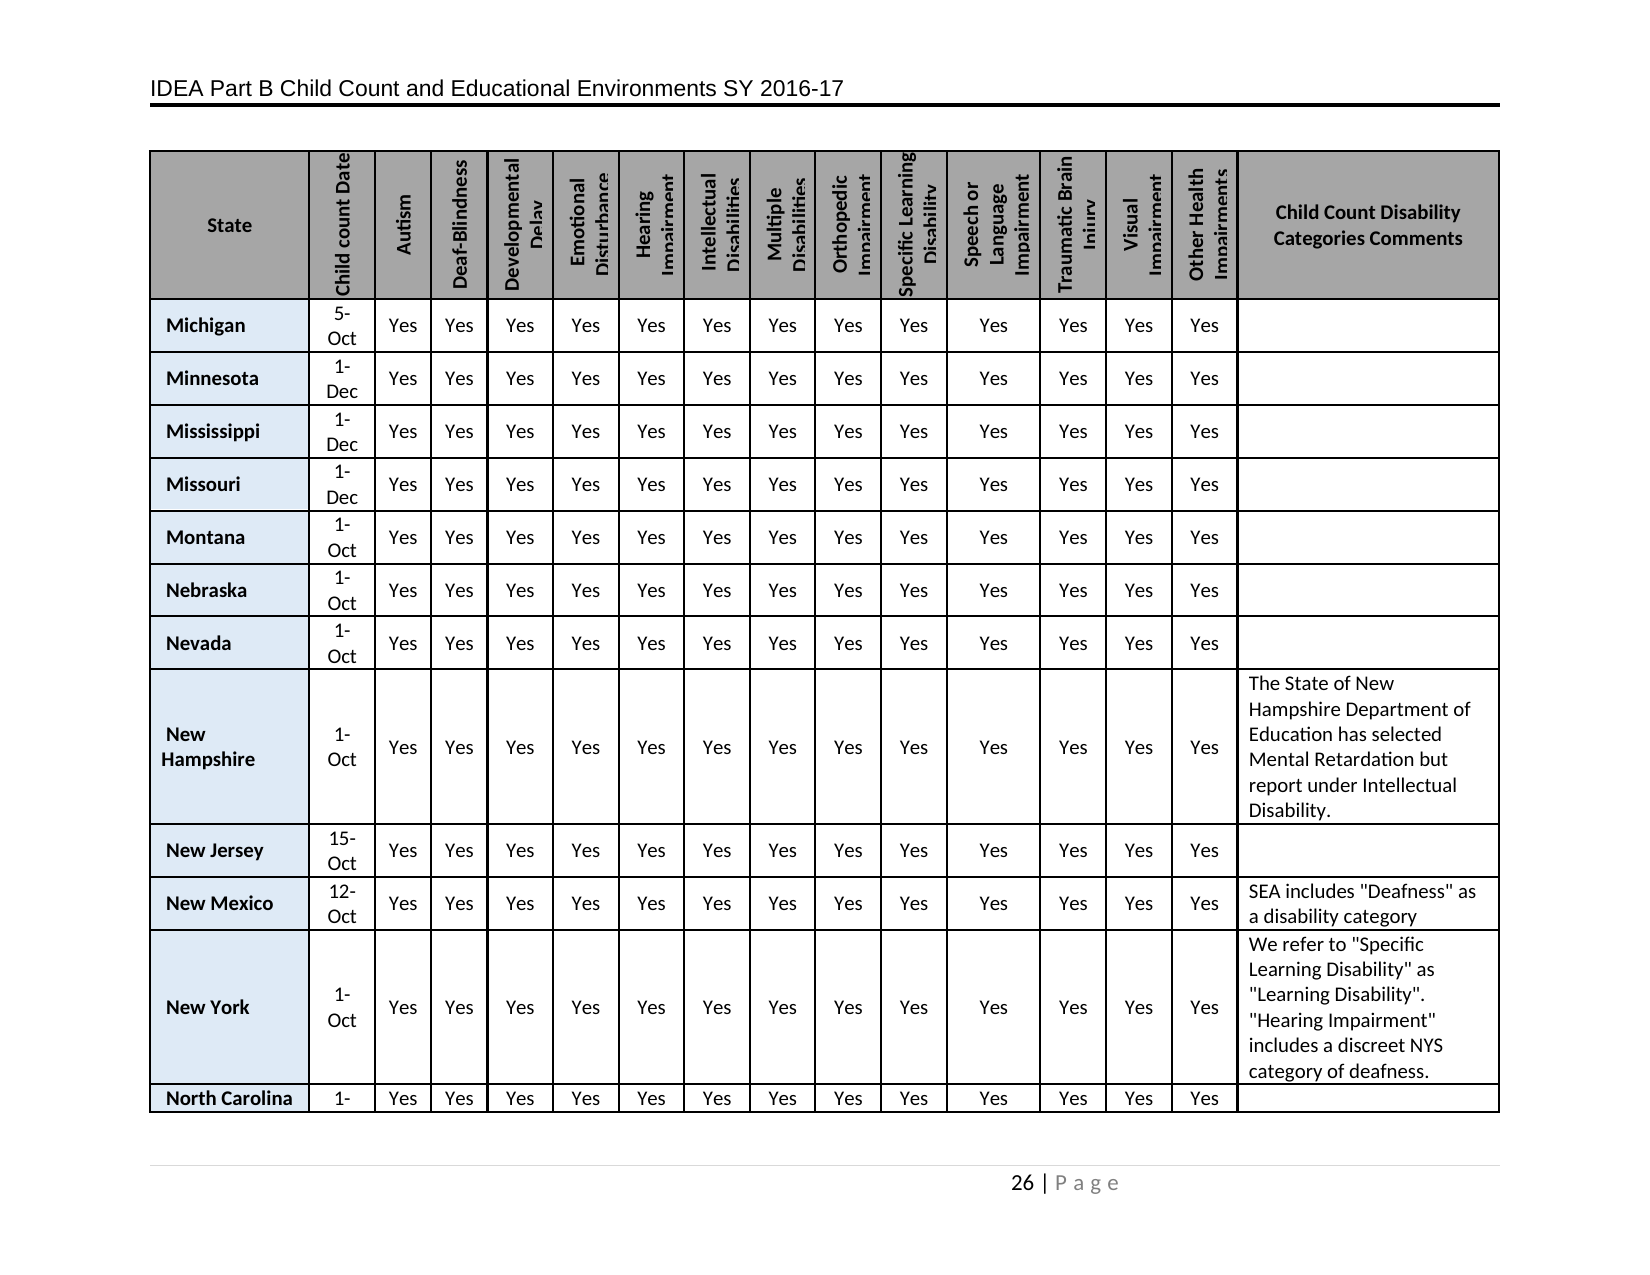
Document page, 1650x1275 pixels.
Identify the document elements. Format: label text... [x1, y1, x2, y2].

table_cell Yes [948, 617, 1039, 668]
table_cell 1-Dec [310, 353, 374, 404]
table_cell Yes [1041, 353, 1105, 404]
table_cell Yes [882, 459, 946, 509]
table_cell Yes [882, 300, 946, 351]
table_cell Yes [554, 565, 618, 615]
table_cell Yes [685, 300, 749, 351]
table_cell Yes [620, 931, 683, 1083]
table_cell Yes [948, 825, 1039, 876]
table_cell Yes [1041, 406, 1105, 457]
table_cell Yes [1107, 617, 1171, 668]
table_header Other Health Impairments [1173, 152, 1236, 298]
table_cell Yes [376, 825, 430, 876]
table_cell Yes [816, 406, 880, 457]
table_cell Yes [751, 459, 814, 509]
table_header Visual Impairment [1107, 152, 1171, 298]
table_cell Yes [1041, 512, 1105, 562]
table_cell Yes [685, 406, 749, 457]
table_cell Mississippi [151, 406, 308, 457]
table_cell Yes [751, 825, 814, 876]
table_cell Yes [620, 617, 683, 668]
table_cell Yes [1107, 300, 1171, 351]
table_cell Yes [751, 1085, 814, 1111]
table_cell 1-Oct [310, 565, 374, 615]
table_cell Yes [948, 353, 1039, 404]
table_cell Yes [620, 565, 683, 615]
table_cell Yes [1041, 617, 1105, 668]
table_cell New Hampshire [151, 670, 308, 823]
table_cell Yes [816, 931, 880, 1083]
table_cell Yes [948, 670, 1039, 823]
table_cell Yes [376, 931, 430, 1083]
table_cell Yes [432, 565, 486, 615]
table_cell Yes [816, 825, 880, 876]
table_cell Yes [1173, 931, 1236, 1083]
table_cell Yes [882, 931, 946, 1083]
table_cell 1-Dec [310, 406, 374, 457]
table_cell Yes [620, 300, 683, 351]
table_cell Yes [489, 1085, 552, 1111]
table_cell Yes [685, 459, 749, 509]
table_cell Yes [882, 670, 946, 823]
table_cell Yes [751, 931, 814, 1083]
table_header Child count Date [310, 152, 374, 298]
table_header Emotional Disturbance [554, 152, 618, 298]
table_cell Yes [376, 565, 430, 615]
table_cell New Mexico [151, 878, 308, 929]
table_cell Missouri [151, 459, 308, 509]
table_cell Yes [1041, 931, 1105, 1083]
table_cell Yes [1107, 878, 1171, 929]
table_cell Yes [554, 617, 618, 668]
table_cell 1-Oct [310, 512, 374, 562]
table_cell Yes [1041, 300, 1105, 351]
table_cell Yes [489, 878, 552, 929]
table_cell Yes [489, 565, 552, 615]
table_cell Yes [554, 931, 618, 1083]
table_cell Yes [489, 512, 552, 562]
table_cell Yes [816, 1085, 880, 1111]
table_cell Yes [1173, 565, 1236, 615]
table_cell Yes [432, 878, 486, 929]
table_cell Yes [1041, 878, 1105, 929]
table_cell Montana [151, 512, 308, 562]
table_cell Yes [751, 406, 814, 457]
table_cell Yes [948, 878, 1039, 929]
table_cell Yes [620, 353, 683, 404]
table_cell Yes [554, 512, 618, 562]
table_cell Yes [882, 1085, 946, 1111]
table_cell Yes [1173, 459, 1236, 509]
table_cell Yes [1041, 825, 1105, 876]
table_cell Minnesota [151, 353, 308, 404]
table_cell Yes [376, 670, 430, 823]
table_cell [1239, 617, 1498, 668]
table_cell Yes [489, 353, 552, 404]
table_cell Yes [816, 617, 880, 668]
table_cell Yes [432, 617, 486, 668]
table_cell Yes [685, 670, 749, 823]
table_cell Yes [948, 931, 1039, 1083]
table_cell 15-Oct [310, 825, 374, 876]
table_cell Yes [882, 565, 946, 615]
table_cell Yes [1173, 512, 1236, 562]
table_cell Yes [554, 670, 618, 823]
table_cell Yes [620, 459, 683, 509]
table_header Multiple Disabilities [751, 152, 814, 298]
table_cell Yes [948, 512, 1039, 562]
table_cell Yes [432, 512, 486, 562]
table_cell Yes [432, 670, 486, 823]
table_cell Yes [432, 459, 486, 509]
table_cell Yes [376, 878, 430, 929]
table_cell [1239, 512, 1498, 562]
table_cell Yes [816, 300, 880, 351]
table_header Traumatic Brain Injury [1041, 152, 1105, 298]
table_cell Yes [1173, 1085, 1236, 1111]
table_cell [1239, 406, 1498, 457]
table_cell Yes [816, 512, 880, 562]
table_header Orthopedic Impairment [816, 152, 880, 298]
table_cell Yes [882, 617, 946, 668]
table_cell SEA includes "Deafness" as a disability category [1239, 878, 1498, 929]
table_cell Yes [432, 353, 486, 404]
table_cell Yes [620, 406, 683, 457]
table_header Hearing Impairment [620, 152, 683, 298]
table_cell Yes [882, 406, 946, 457]
table_cell Yes [1107, 565, 1171, 615]
table_cell Yes [948, 1085, 1039, 1111]
table_cell Yes [816, 670, 880, 823]
table_cell Yes [685, 825, 749, 876]
table_cell Yes [882, 512, 946, 562]
table_cell Yes [1107, 406, 1171, 457]
table_cell We refer to "Specific Learning Disability" as "Learning Disability". "Hearing Impairment" includes a discreet NYS category of deafness. [1239, 931, 1498, 1083]
table_cell Yes [751, 512, 814, 562]
table_cell Yes [882, 825, 946, 876]
table_cell Yes [948, 406, 1039, 457]
table_cell [1239, 825, 1498, 876]
table_cell Yes [685, 565, 749, 615]
table_cell Yes [376, 300, 430, 351]
table_cell Yes [685, 1085, 749, 1111]
table_cell Yes [1107, 825, 1171, 876]
table_cell Yes [816, 565, 880, 615]
table_cell Yes [1173, 878, 1236, 929]
table_cell Yes [432, 1085, 486, 1111]
table_cell Yes [489, 670, 552, 823]
table_header Autism [376, 152, 430, 298]
table_cell Yes [1041, 670, 1105, 823]
table_cell Yes [376, 459, 430, 509]
table_cell [1239, 459, 1498, 509]
table_cell Yes [1107, 353, 1171, 404]
table_cell Yes [1041, 565, 1105, 615]
table_cell Yes [489, 300, 552, 351]
table_cell Yes [620, 670, 683, 823]
table_cell Yes [432, 406, 486, 457]
table_cell Yes [1107, 512, 1171, 562]
table_cell Yes [816, 353, 880, 404]
table_cell Yes [816, 459, 880, 509]
table_cell 1-Dec [310, 1085, 374, 1111]
table_cell Yes [554, 406, 618, 457]
table_cell Yes [685, 617, 749, 668]
table_cell Yes [1173, 406, 1236, 457]
table_cell Yes [432, 300, 486, 351]
table_cell Yes [685, 353, 749, 404]
table_cell Yes [1107, 670, 1171, 823]
table_cell 12-Oct [310, 878, 374, 929]
table_cell Yes [554, 459, 618, 509]
table_cell Yes [489, 825, 552, 876]
table_cell Yes [1107, 931, 1171, 1083]
table_cell Yes [554, 878, 618, 929]
table_cell Yes [489, 459, 552, 509]
table_cell New Jersey [151, 825, 308, 876]
table_cell Yes [554, 300, 618, 351]
table_cell Yes [620, 878, 683, 929]
table_cell Yes [882, 353, 946, 404]
table_cell Yes [751, 565, 814, 615]
table_cell Yes [489, 406, 552, 457]
table_cell Yes [751, 353, 814, 404]
table_cell 1-Oct [310, 931, 374, 1083]
table_cell Yes [620, 825, 683, 876]
table_cell Yes [751, 617, 814, 668]
table_cell Yes [948, 565, 1039, 615]
table_cell Yes [376, 617, 430, 668]
table_cell 5-Oct [310, 300, 374, 351]
table_cell North Carolina [151, 1085, 308, 1111]
table_cell Nevada [151, 617, 308, 668]
table_cell Yes [685, 878, 749, 929]
table_cell Yes [948, 300, 1039, 351]
table_header Developmental Delay [489, 152, 552, 298]
table_cell Yes [432, 931, 486, 1083]
table_header Child Count Disability Categories Comments [1239, 152, 1498, 298]
table_cell Yes [1041, 1085, 1105, 1111]
table_cell Yes [432, 825, 486, 876]
table_cell Yes [1107, 1085, 1171, 1111]
table_cell Yes [376, 353, 430, 404]
table_cell The State of New Hampshire Department of Education has selected Mental Retardation but report under Intellectual Disability. [1239, 670, 1498, 823]
table_cell Yes [1041, 459, 1105, 509]
table_cell 1-Oct [310, 617, 374, 668]
table_cell Yes [554, 825, 618, 876]
table_cell Yes [554, 1085, 618, 1111]
table_cell Yes [1173, 825, 1236, 876]
table_cell Yes [882, 878, 946, 929]
table_cell Yes [751, 670, 814, 823]
table_cell [1239, 1085, 1498, 1111]
table_cell Yes [1173, 617, 1236, 668]
table_header Specific Learning Disability [882, 152, 946, 298]
table_cell Yes [489, 617, 552, 668]
table_cell [1239, 300, 1498, 351]
table_cell Yes [1173, 300, 1236, 351]
table_cell Yes [376, 406, 430, 457]
table_header Intellectual Disabilities [685, 152, 749, 298]
table_cell Yes [685, 512, 749, 562]
table_cell Yes [1107, 459, 1171, 509]
table_cell Yes [948, 459, 1039, 509]
table_cell Yes [751, 300, 814, 351]
table_cell Yes [489, 931, 552, 1083]
table_cell 1-Oct [310, 670, 374, 823]
table_cell Yes [376, 1085, 430, 1111]
table_cell Yes [751, 878, 814, 929]
table_cell Yes [1173, 353, 1236, 404]
table_cell [1239, 353, 1498, 404]
table_cell Yes [685, 931, 749, 1083]
table_cell Yes [554, 353, 618, 404]
table_header Speech or Language Impairment [948, 152, 1039, 298]
table_cell [1239, 565, 1498, 615]
table_header State [151, 152, 308, 298]
table_header Deaf-Blindness [432, 152, 486, 298]
table_cell Nebraska [151, 565, 308, 615]
table_cell Yes [620, 1085, 683, 1111]
table_cell Yes [1173, 670, 1236, 823]
table_cell 1-Dec [310, 459, 374, 509]
table_cell Yes [376, 512, 430, 562]
table_cell Yes [620, 512, 683, 562]
table_cell New York [151, 931, 308, 1083]
table_cell Michigan [151, 300, 308, 351]
table_cell Yes [816, 878, 880, 929]
